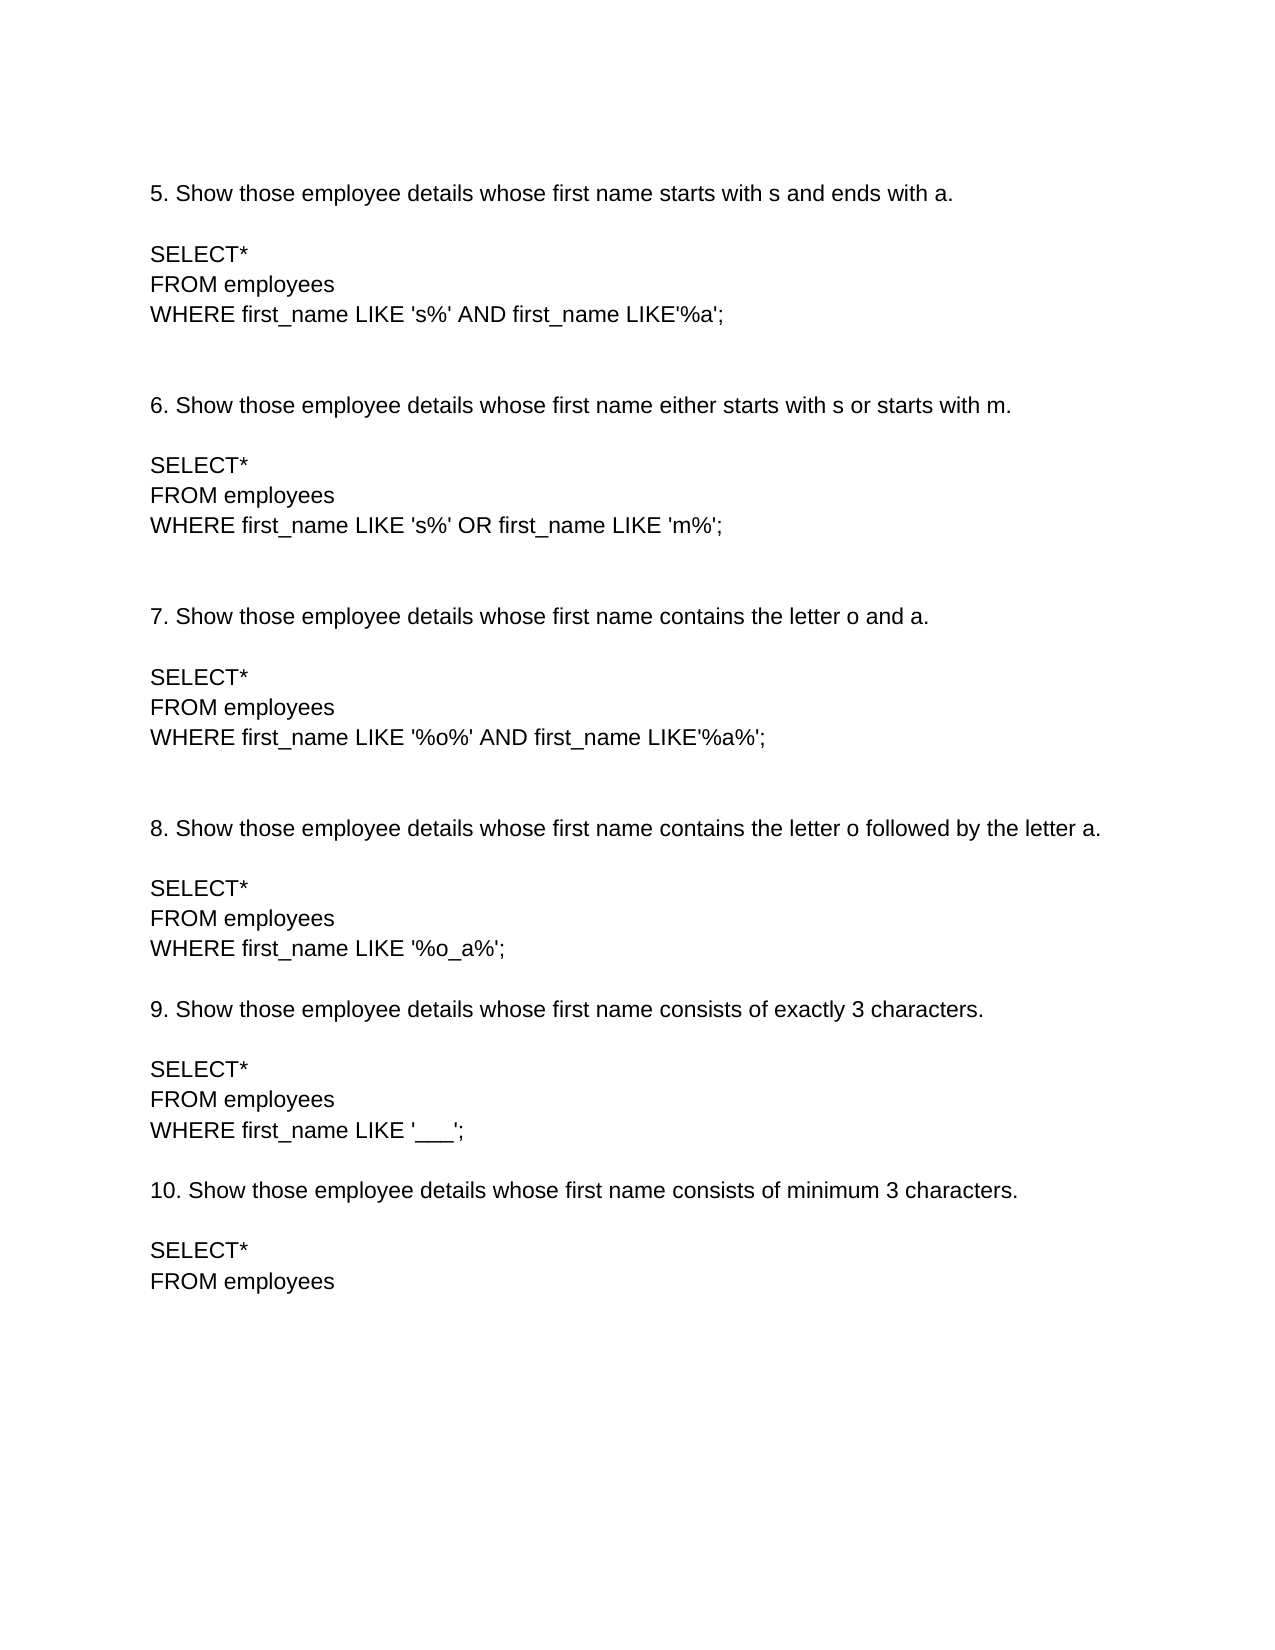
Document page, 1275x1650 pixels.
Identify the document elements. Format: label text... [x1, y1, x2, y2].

text FROM employees [150, 1086, 1125, 1113]
text WHERE first_name LIKE '___'; [150, 1117, 1125, 1143]
text 10. Show those employee details whose first name consists of minimum 3 characters. [150, 1177, 1125, 1203]
text FROM employees [150, 1268, 1125, 1294]
text FROM employees [150, 694, 1125, 720]
text SELECT* [150, 452, 1125, 478]
text SELECT* [150, 1056, 1125, 1083]
text WHERE first_name LIKE '%o%' AND first_name LIKE'%a%'; [150, 724, 1125, 750]
text FROM employees [150, 482, 1125, 509]
text SELECT* [150, 875, 1125, 901]
text 9. Show those employee details whose first name consists of exactly 3 characters. [150, 996, 1125, 1022]
text SELECT* [150, 663, 1125, 690]
text WHERE first_name LIKE '%o_a%'; [150, 935, 1125, 962]
text 7. Show those employee details whose first name contains the letter o and a. [150, 603, 1125, 629]
text 5. Show those employee details whose first name starts with s and ends with a. [150, 180, 1125, 207]
text SELECT* [150, 241, 1125, 267]
text WHERE first_name LIKE 's%' OR first_name LIKE 'm%'; [150, 512, 1125, 539]
text WHERE first_name LIKE 's%' AND first_name LIKE'%a'; [150, 301, 1125, 327]
text FROM employees [150, 271, 1125, 297]
text SELECT* [150, 1237, 1125, 1264]
text 8. Show those employee details whose first name contains the letter o followed by the letter a. [150, 814, 1125, 841]
text 6. Show those employee details whose first name either starts with s or starts with m. [150, 392, 1125, 418]
text FROM employees [150, 905, 1125, 932]
